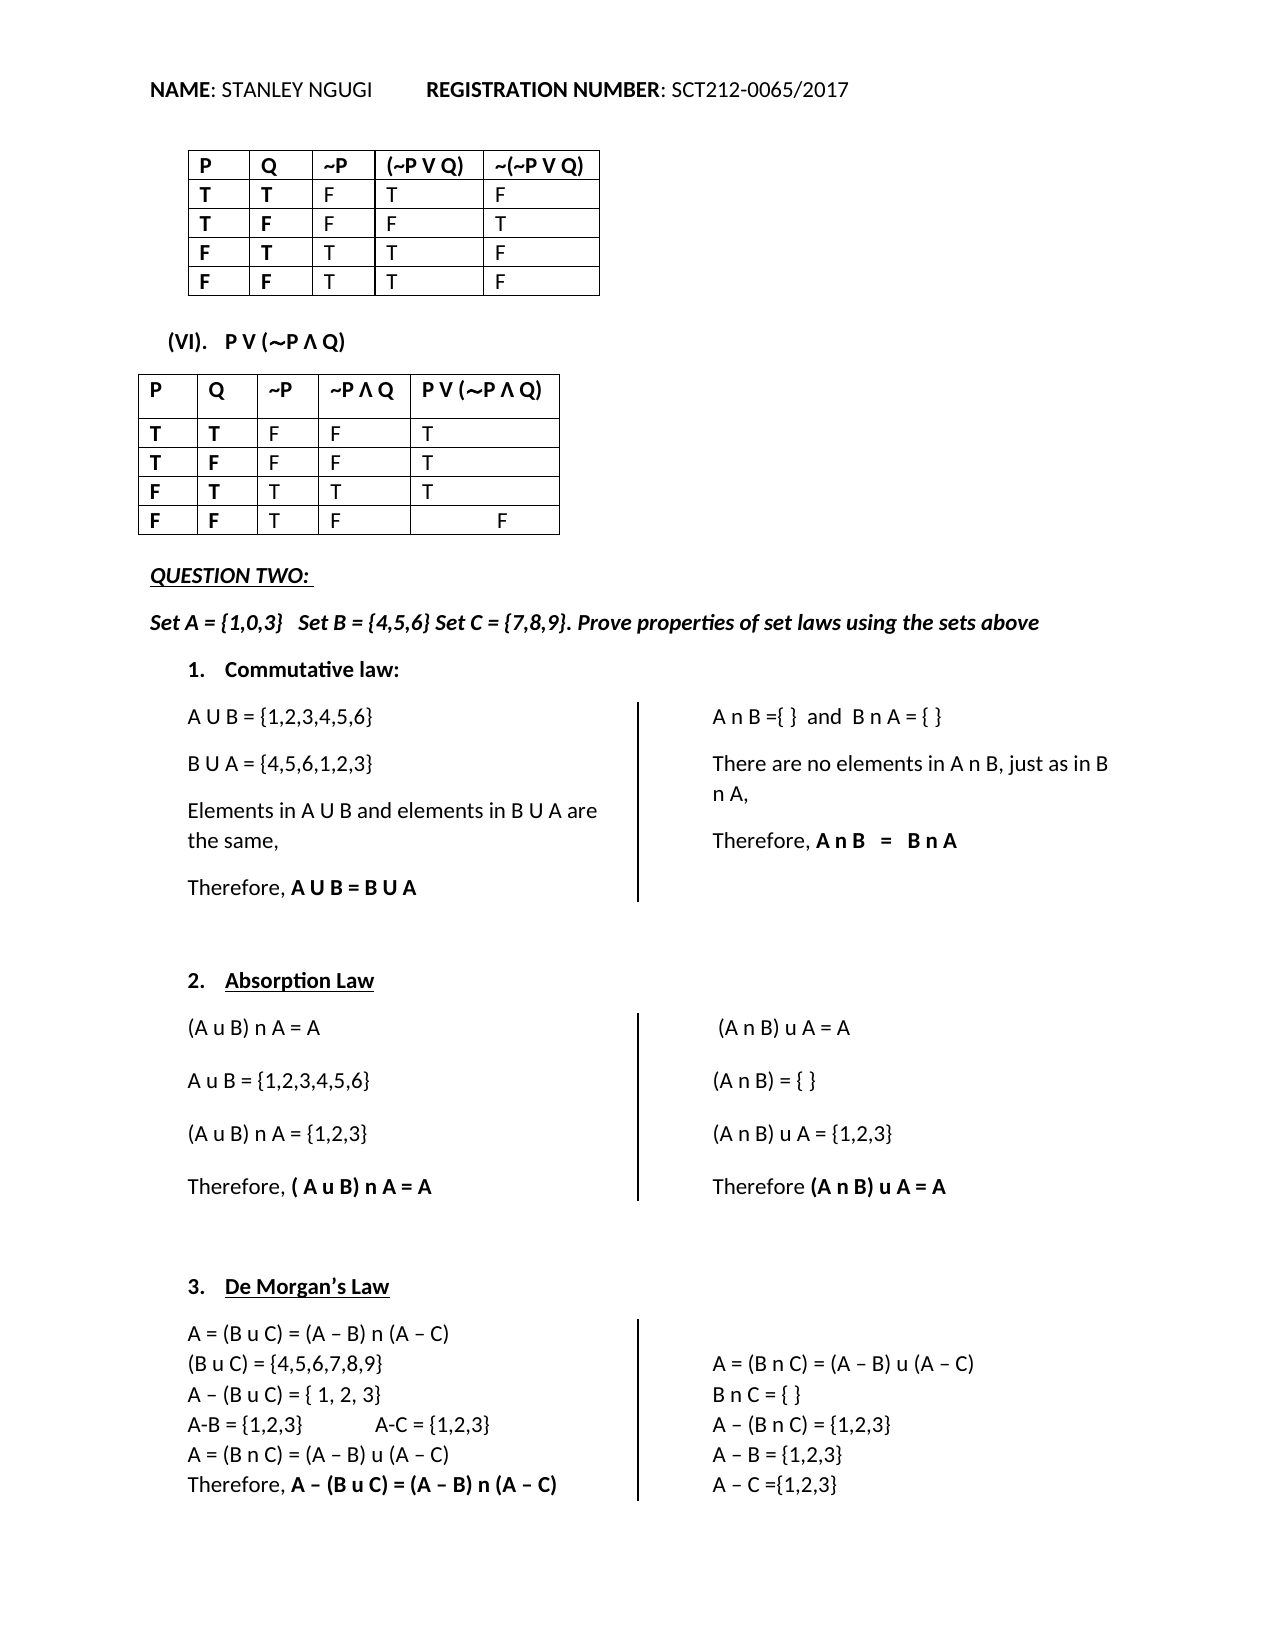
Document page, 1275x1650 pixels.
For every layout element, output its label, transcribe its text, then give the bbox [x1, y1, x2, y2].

table_cell F [411, 506, 559, 534]
table_cell T [484, 209, 599, 237]
text (A u B) n A = {1,2,3} [187, 1119, 600, 1147]
table_cell T [250, 238, 312, 266]
text (A n B) u A = A [712, 1013, 1125, 1041]
table_cell F [313, 180, 374, 208]
table_cell F [313, 209, 374, 237]
text (A n B) = { } [712, 1066, 1125, 1094]
table_cell F [198, 506, 257, 534]
list Absorption Law [187, 967, 1125, 994]
text A n B ={ } and B n A = { } [712, 702, 1125, 730]
text Elements in A U B and elements in B U A are the same, [187, 796, 600, 854]
table_cell F [484, 267, 599, 295]
table_cell T [189, 180, 249, 208]
table_cell F [376, 209, 483, 237]
list A – (B u C) = { 1, 2, 3} [187, 1380, 600, 1408]
list Therefore, A – (B u C) = (A – B) n (A – C) [187, 1470, 600, 1498]
table_cell T [258, 506, 318, 534]
list Commutative law: [187, 655, 1125, 683]
table_cell T [376, 267, 483, 295]
table_header Q [250, 151, 312, 179]
table_header P V (∼P Λ Q) [411, 375, 559, 418]
text Therefore, ( A u B) n A = A [187, 1172, 600, 1201]
table_header ~P [313, 151, 374, 179]
table_header ~(~P V Q) [484, 151, 599, 179]
text (A u B) n A = A [187, 1013, 600, 1041]
table_cell T [198, 477, 257, 505]
table_cell T [411, 419, 559, 447]
table_cell F [319, 506, 410, 534]
table_header Q [198, 375, 257, 418]
table_cell T [139, 419, 197, 447]
table_header ~P [258, 375, 318, 418]
list A – (B n C) = {1,2,3} [712, 1410, 1125, 1438]
list A = (B n C) = (A – B) u (A – C) [187, 1440, 600, 1468]
table_cell F [319, 419, 410, 447]
table_cell T [258, 477, 318, 505]
text (A n B) u A = {1,2,3} [712, 1119, 1125, 1147]
table_cell T [198, 419, 257, 447]
table_cell F [258, 419, 318, 447]
text Set A = {1,0,3} Set B = {4,5,6} Set C = {7,8,9}. Prove properties of set laws using the sets above [150, 608, 1125, 636]
table_cell F [250, 209, 312, 237]
text B U A = {4,5,6,1,2,3} [187, 749, 600, 777]
table_cell F [139, 506, 197, 534]
table_cell T [139, 448, 197, 476]
table_cell T [319, 477, 410, 505]
list De Morgan’s Law [187, 1272, 1125, 1300]
text Therefore (A n B) u A = A [712, 1172, 1125, 1201]
list B n C = { } [712, 1380, 1125, 1408]
table_cell F [319, 448, 410, 476]
table_cell F [139, 477, 197, 505]
table_cell T [411, 477, 559, 505]
table_header ~P Λ Q [319, 375, 410, 418]
table_cell T [313, 238, 374, 266]
list A-B = {1,2,3} A-C = {1,2,3} [187, 1410, 600, 1438]
table_cell F [189, 267, 249, 295]
text Therefore, A U B = B U A [187, 873, 600, 901]
text A U B = {1,2,3,4,5,6} [187, 702, 600, 730]
text QUESTION TWO: [150, 561, 1125, 589]
table_cell T [313, 267, 374, 295]
list P V (∼P Λ Q) [187, 327, 1125, 355]
table_cell F [484, 180, 599, 208]
text There are no elements in A n B, just as in B n A, [712, 749, 1125, 807]
table_cell T [250, 180, 312, 208]
list (B u C) = {4,5,6,7,8,9} [187, 1349, 600, 1377]
table_header (~P V Q) [376, 151, 483, 179]
table_cell F [250, 267, 312, 295]
list A – C ={1,2,3} [712, 1470, 1125, 1498]
table_cell F [258, 448, 318, 476]
list A = (B n C) = (A – B) u (A – C) [712, 1349, 1125, 1377]
table_header P [189, 151, 249, 179]
table_cell F [198, 448, 257, 476]
list A = (B u C) = (A – B) n (A – C) [187, 1319, 600, 1347]
table_cell F [189, 238, 249, 266]
table_cell T [376, 180, 483, 208]
table_cell T [189, 209, 249, 237]
table_cell T [376, 238, 483, 266]
text Therefore, A n B = B n A [712, 826, 1125, 854]
table_cell F [484, 238, 599, 266]
table_cell T [411, 448, 559, 476]
table_header P [139, 375, 197, 418]
list A – B = {1,2,3} [712, 1440, 1125, 1468]
text A u B = {1,2,3,4,5,6} [187, 1066, 600, 1094]
